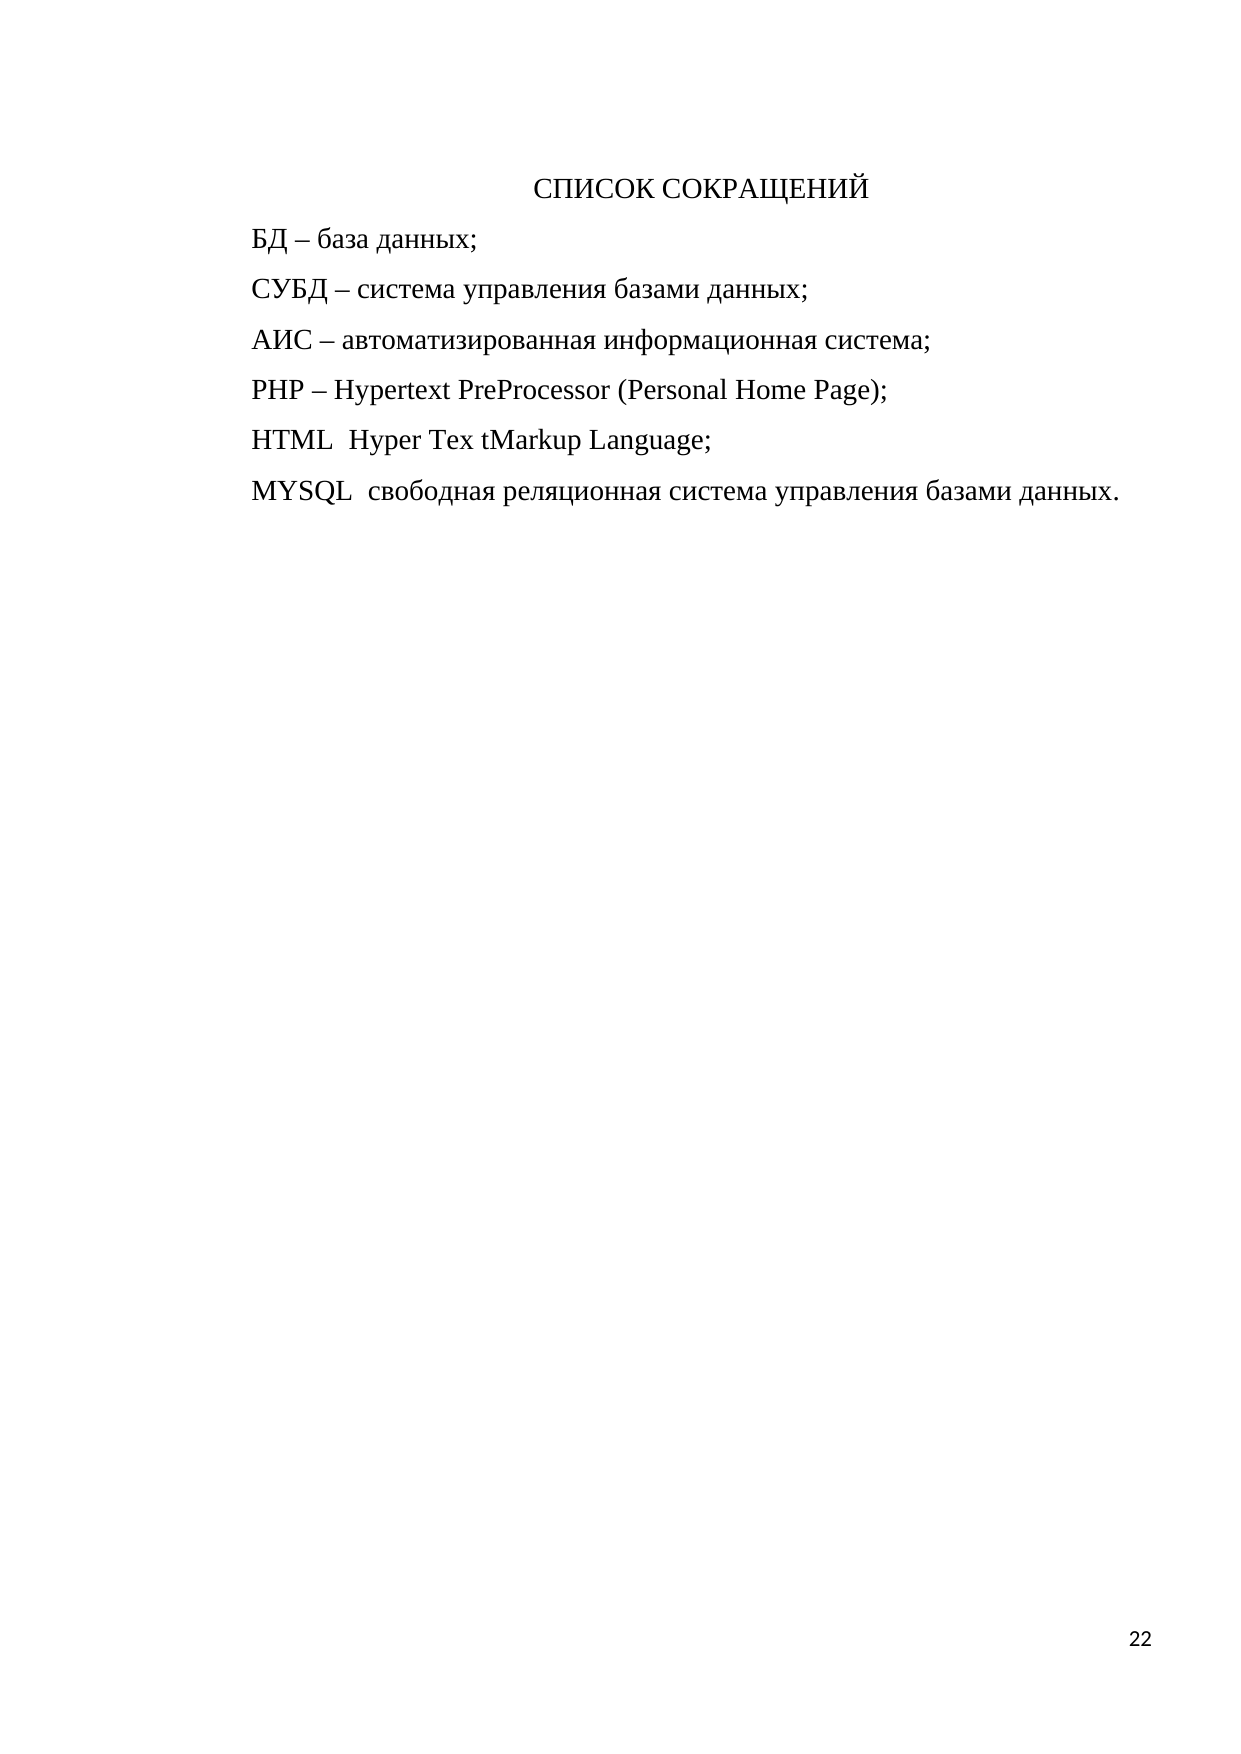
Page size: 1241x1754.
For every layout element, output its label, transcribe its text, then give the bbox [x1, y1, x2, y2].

list PHP – Hypertext PreProcessor (Personal Home Page); [177, 372, 1152, 406]
list АИС – автоматизированная информационная система; [177, 322, 1152, 355]
list HTML Hyper Tex tMarkup Language; [177, 422, 1152, 456]
list СУБД – система управления базами данных; [177, 272, 1152, 305]
list БД – база данных; [177, 221, 1152, 255]
list СПИСОК СОКРАЩЕНИЙ [177, 171, 1152, 204]
text MYSQL свободная реляционная система управления базами данных. [177, 473, 1152, 506]
